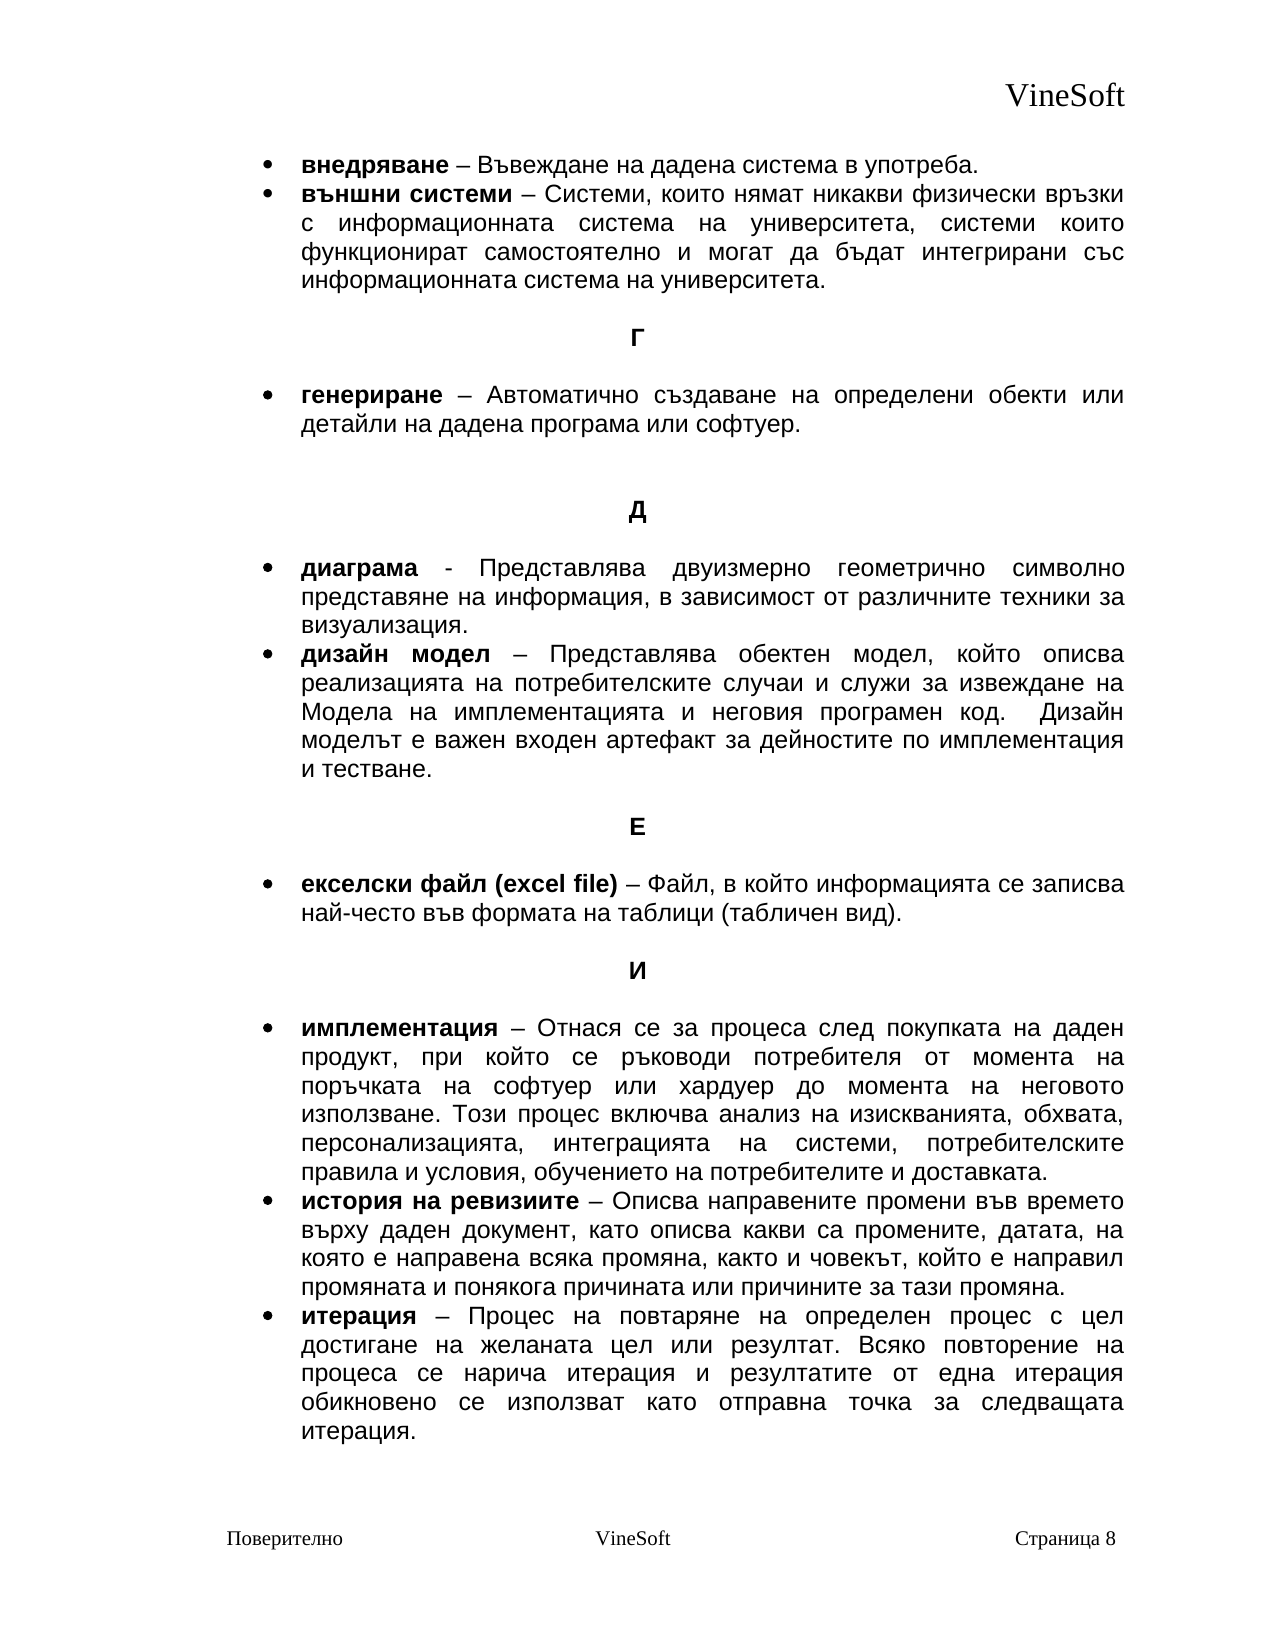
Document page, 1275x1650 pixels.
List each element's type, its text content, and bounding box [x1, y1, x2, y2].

list диаграма - Представлява двуизмерно геометрично символно представяне на информация, в зависимост от различните техники за визуализация. [263, 553, 1125, 639]
list екселски файл (еxcel file) – Файл, в който информацията се записва най-често във формата на таблици (табличен вид). [263, 869, 1125, 927]
text Г [150, 323, 1125, 351]
list итерация – Процес на повтаряне на определен процес с цел достигане на желаната цел или резултат. Всяко повторение на процеса се нарича итерация и резултатите от една итерация обикновено се използват като отправна точка за следващата итерация. [263, 1301, 1125, 1445]
list дизайн модел – Представлява обектен модел, който описва реализацията на потребителските случаи и служи за извеждане на Модела на имплементацията и неговия програмен код. Дизайн моделът е важен входен артефакт за дейностите по имплементация и тестване. [263, 639, 1125, 783]
list внедряване – Въвеждане на дадена система в употреба. [263, 150, 1125, 179]
list имплементация – Отнася се за процеса след покупката на даден продукт, при който се ръководи потребителя от момента на поръчката на софтуер или хардуер до момента на неговото използване. Този процес включва анализ на изискванията, обхвата, персонализацията, интеграцията на системи, потребителските правила и условия, обучението на потребителите и доставката. [263, 1013, 1125, 1186]
text И [150, 956, 1125, 984]
text Д [150, 495, 1125, 524]
list история на ревизиите – Описва направените промени във времето върху даден документ, като описва какви са промените, датата, на която е направена всяка промяна, както и човекът, който е направил промяната и понякога причината или причините за тази промяна. [263, 1186, 1125, 1301]
text Е [150, 812, 1125, 841]
list генериране – Автоматично създаване на определени обекти или детайли на дадена програма или софтуер. [263, 380, 1125, 438]
list външни системи – Системи, които нямат никакви физически връзки с информационната система на университета, системи които функционират самостоятелно и могат да бъдат интегрирани със информационната система на университета. [263, 179, 1125, 294]
